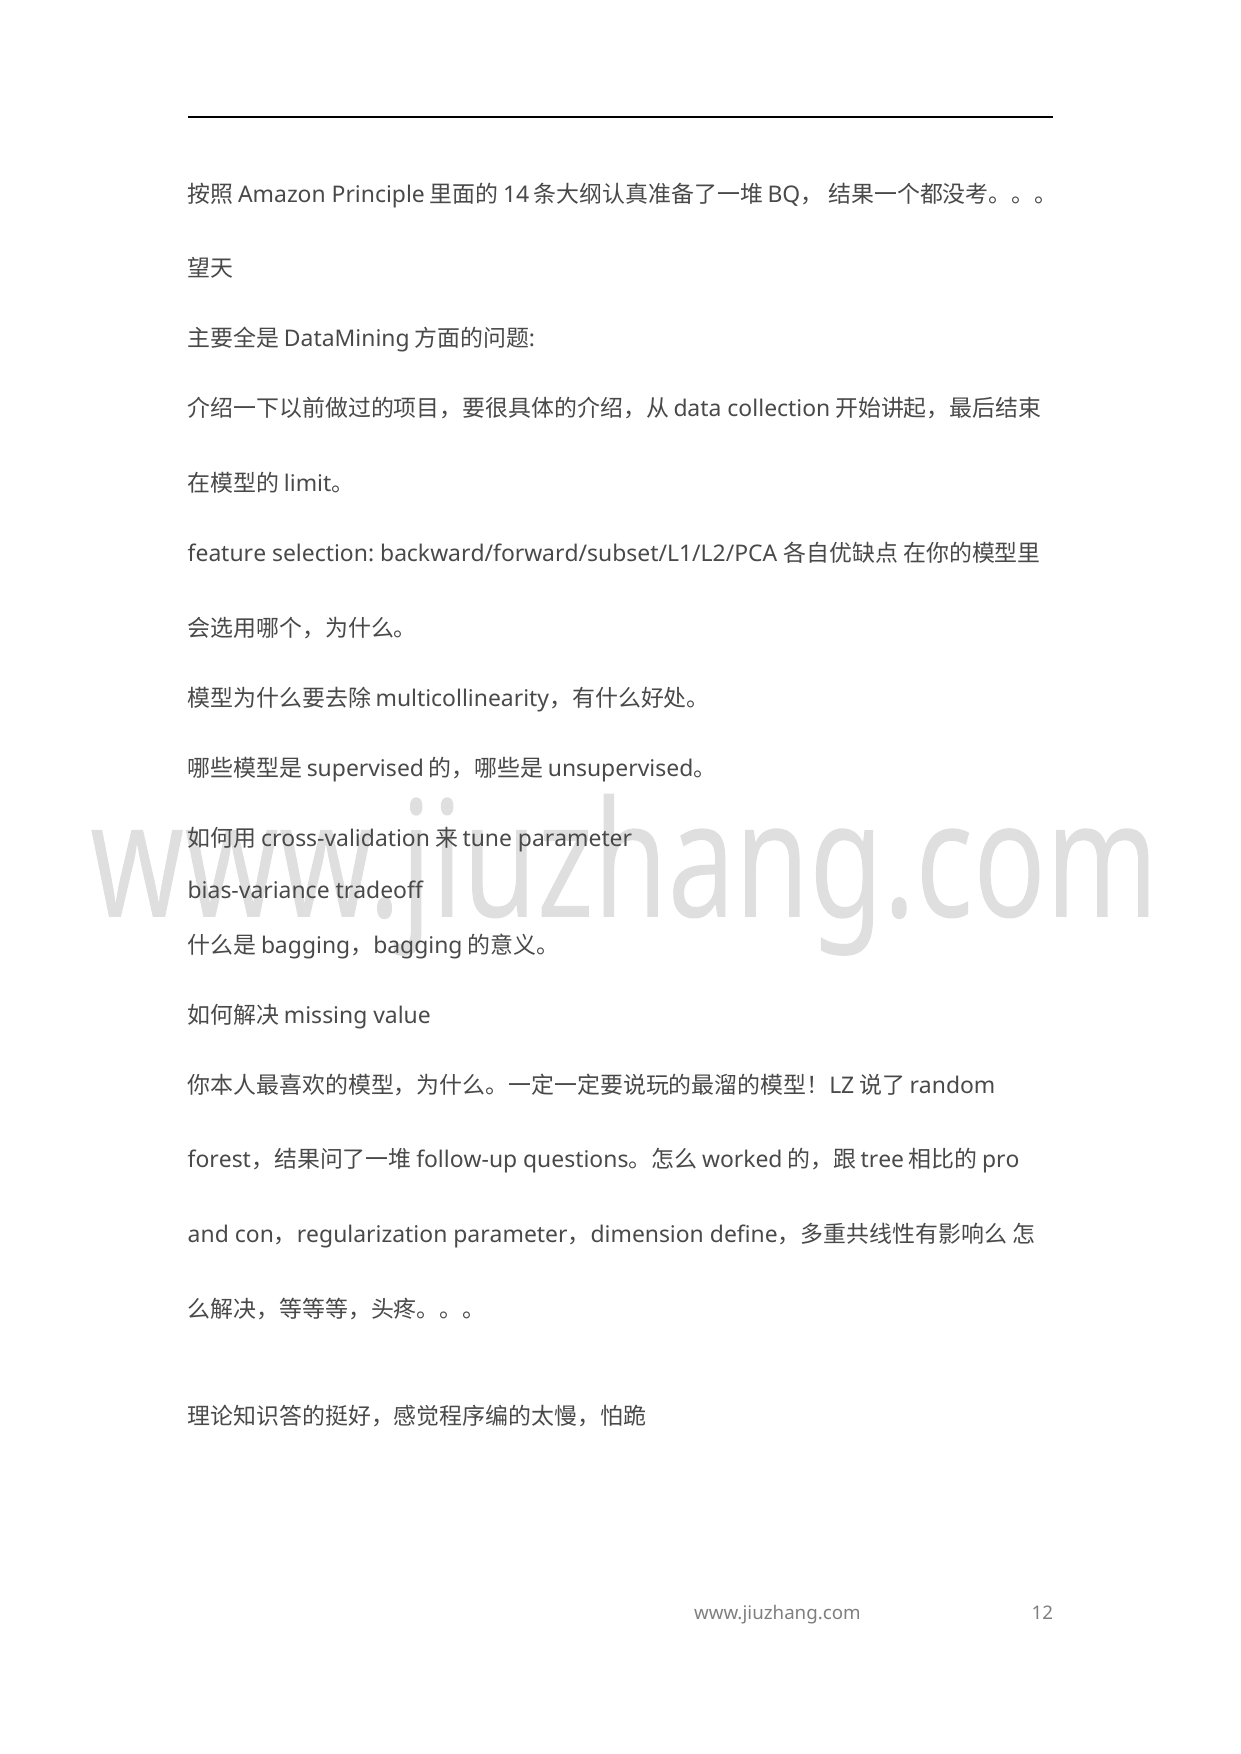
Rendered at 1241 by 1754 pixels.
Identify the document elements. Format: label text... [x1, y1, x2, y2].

text 哪些模型是supervised的，哪些是unsupervised。 [187, 734, 1053, 799]
text 什么是bagging，bagging的意义。 [187, 911, 1053, 976]
text 如何用cross-validation来tune parameter [187, 804, 1053, 869]
text 如何解决missing value [187, 981, 1053, 1046]
text feature selection: backward/forward/subset/L1/L2/PCA 各自优缺点 在你的模型里会选用哪个，为什么。 [187, 519, 1053, 659]
text 主要全是DataMining方面的问题: [187, 304, 1053, 369]
text 理论知识答的挺好，感觉程序编的太慢，怕跪 [187, 1382, 1053, 1447]
text 按照Amazon Principle里面的14条大纲认真准备了一堆BQ， 结果一个都没考。。。望天 [187, 160, 1053, 299]
text bias-variance tradeoff [187, 874, 1053, 906]
text 你本人最喜欢的模型，为什么。一定一定要说玩的最溜的模型！LZ说了random forest，结果问了一堆follow-up questions。怎么worked的，跟tree相比的pro and co‍‍‍‌‍‍‌‍‌‍‌‍‍‌‍‌‌‍‍n，regularization parameter，dimension define，多重共线性有影响么 怎么解决，等等等，头疼。。。 [187, 1051, 1053, 1340]
text 模型为什么要去除multicollinearity，有什么好处。 [187, 664, 1053, 729]
text 介绍一下以前做过的项目，要很具体的介绍，从data collection开始讲起，最后结束在模型的limit。 [187, 374, 1053, 514]
